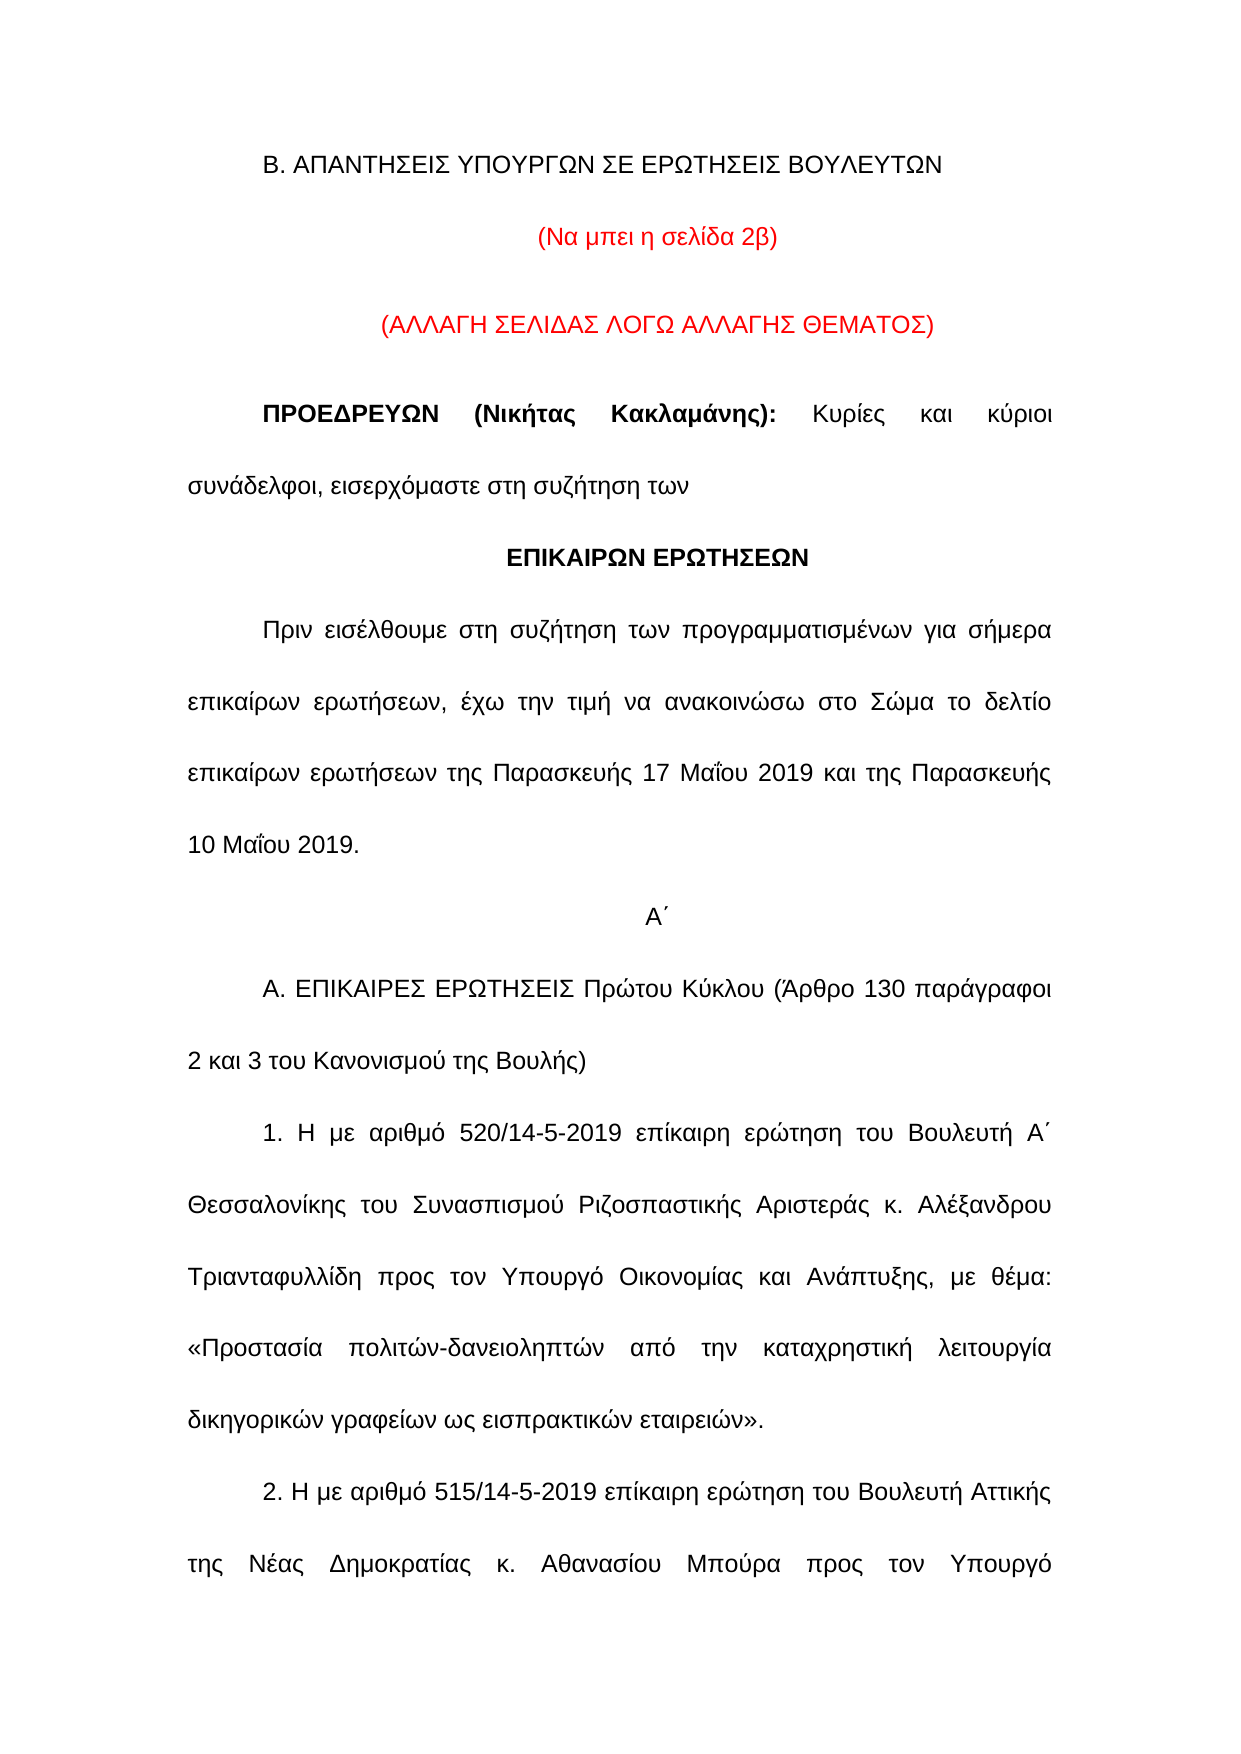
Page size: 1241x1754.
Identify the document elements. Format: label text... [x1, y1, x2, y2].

text 1. Η με αριθμό 520/14-5-2019 επίκαιρη ερώτηση του Βουλευτή Α΄ Θεσσαλονίκης του Συνασπισμού Ριζοσπαστικής Αριστεράς κ. Αλέξανδρου Τριανταφυλλίδη προς τον Υπουργό Οικονομίας και Ανάπτυξης, με θέμα: «Προστασία πολιτών-δανειοληπτών από την καταχρηστική λειτουργία δικηγορικών γραφείων ως εισπρακτικών εταιρειών». [187, 1118, 1053, 1434]
text Α΄ [187, 902, 1053, 931]
text ΕΠΙΚΑΙΡΩΝ ΕΡΩΤΗΣΕΩΝ [187, 543, 1053, 571]
text Β. ΑΠΑΝΤΗΣΕΙΣ ΥΠΟΥΡΓΩΝ ΣΕ ΕΡΩΤΗΣΕΙΣ ΒΟΥΛΕΥΤΩΝ [187, 150, 1053, 179]
text Πριν εισέλθουμε στη συζήτηση των προγραμματισμένων για σήμερα επικαίρων ερωτήσεων, έχω την τιμή να ανακοινώσω στο Σώμα το δελτίο επικαίρων ερωτήσεων της Παρασκευής 17 Μαΐου 2019 και της Παρασκευής 10 Μαΐου 2019. [187, 614, 1053, 859]
text Α. ΕΠΙΚΑΙΡΕΣ ΕΡΩΤΗΣΕΙΣ Πρώτου Κύκλου (Άρθρο 130 παράγραφοι 2 και 3 του Κανονισμού της Βουλής) [187, 974, 1053, 1074]
text ΠΡΟΕΔΡΕΥΩΝ (Νικήτας Κακλαμάνης): Κυρίες και κύριοι συνάδελφοι, εισερχόμαστε στη συζήτηση των [187, 399, 1053, 499]
text (ΑΛΛΑΓΗ ΣΕΛΙΔΑΣ ΛΟΓΩ ΑΛΛΑΓΗΣ ΘΕΜΑΤΟΣ) [187, 310, 1053, 339]
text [187, 1477, 1053, 1578]
text (Να μπει η σελίδα 2β) [187, 222, 1053, 251]
